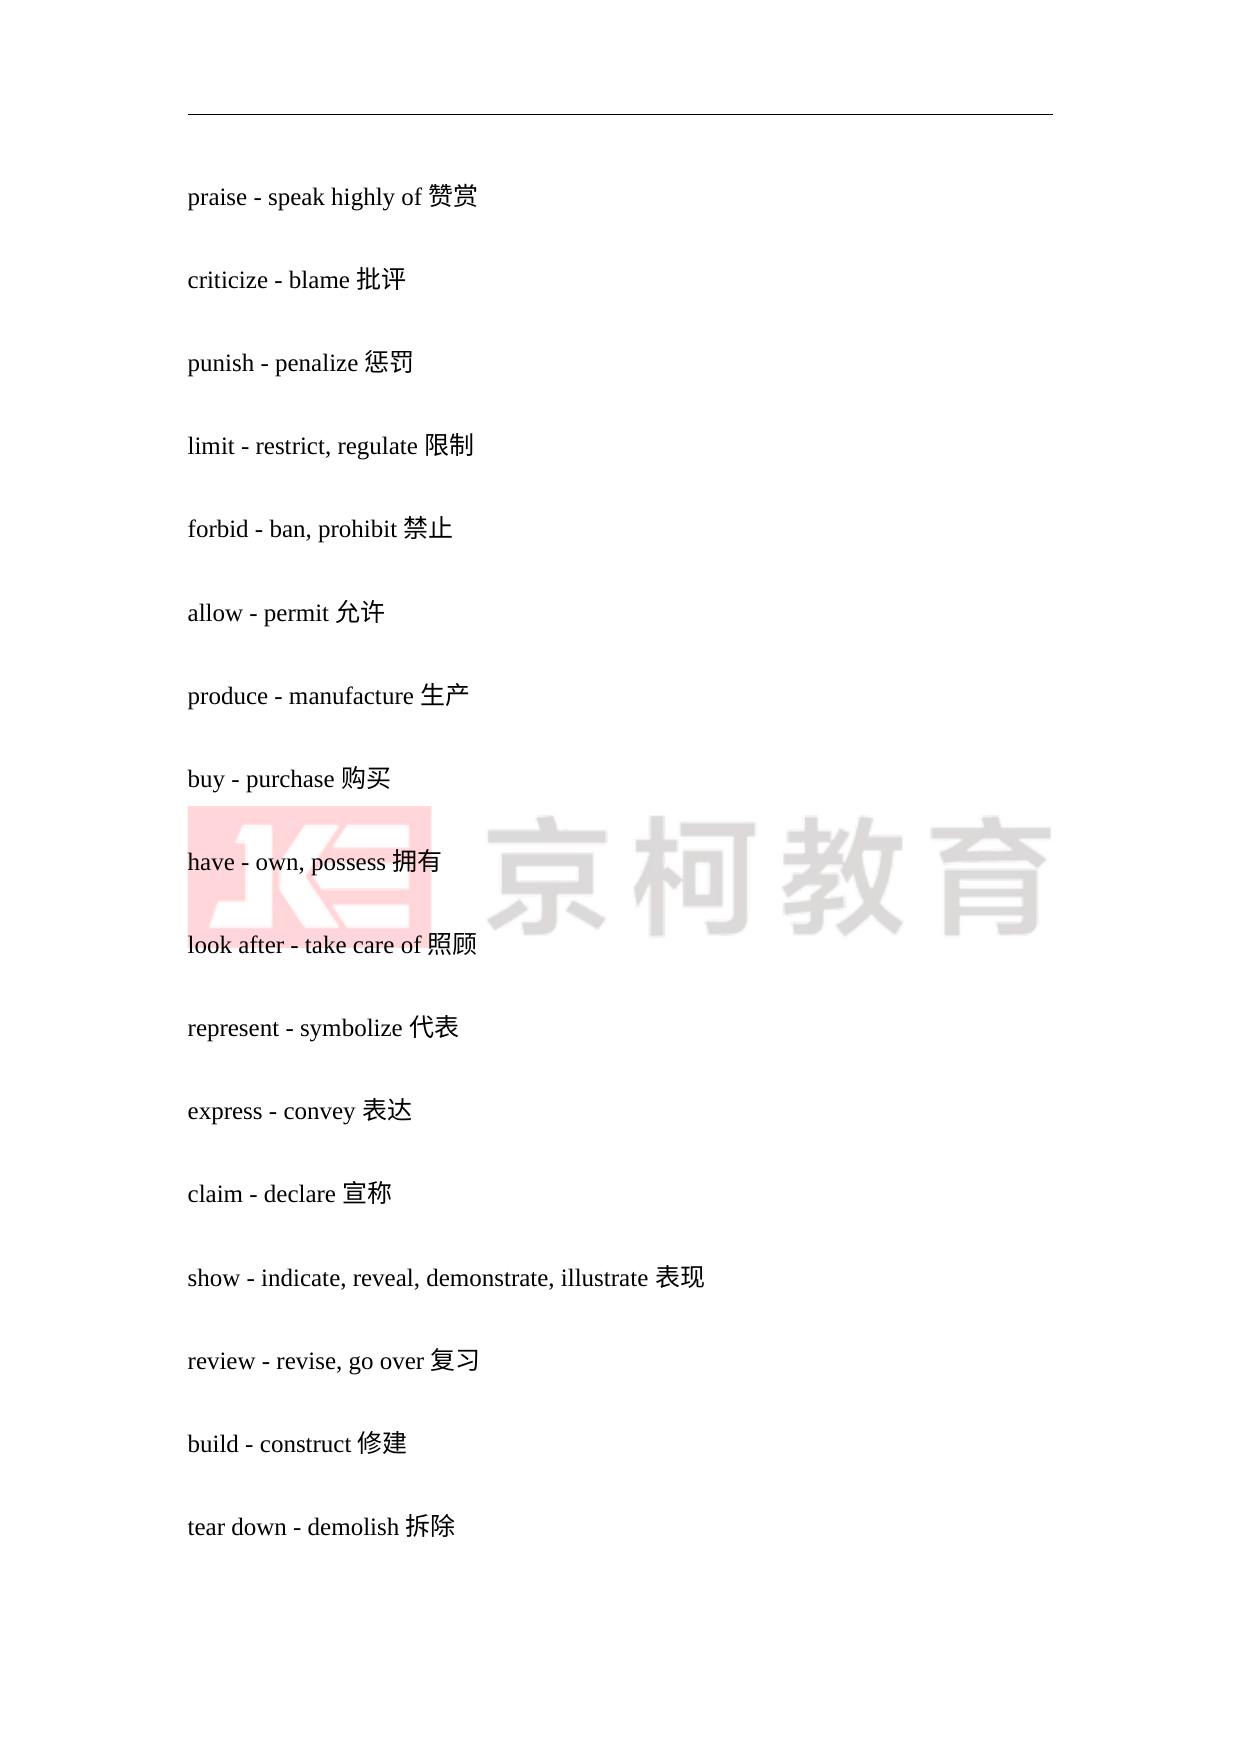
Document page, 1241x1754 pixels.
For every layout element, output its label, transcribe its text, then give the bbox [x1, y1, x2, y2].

text forbid - ban, prohibit 禁止 [187, 494, 1053, 559]
text criticize - blame 批评 [187, 245, 1053, 310]
text build - construct 修建 [187, 1409, 1053, 1474]
text have - own, possess 拥有 [187, 827, 1053, 892]
text produce - manufacture 生产 [187, 661, 1053, 726]
text look after - take care of 照顾 [187, 910, 1053, 975]
text show - indicate, reveal, demonstrate, illustrate 表现 [187, 1243, 1053, 1308]
text review - revise, go over 复习 [187, 1326, 1053, 1391]
text tear down - demolish 拆除 [187, 1492, 1053, 1557]
text buy - purchase 购买 [187, 744, 1053, 809]
text claim - declare 宣称 [187, 1159, 1053, 1224]
text praise - speak highly of 赞赏 [187, 162, 1053, 227]
text punish - penalize 惩罚 [187, 328, 1053, 393]
text represent - symbolize 代表 [187, 993, 1053, 1058]
text allow - permit 允许 [187, 578, 1053, 643]
text limit - restrict, regulate 限制 [187, 411, 1053, 476]
text express - convey 表达 [187, 1076, 1053, 1141]
